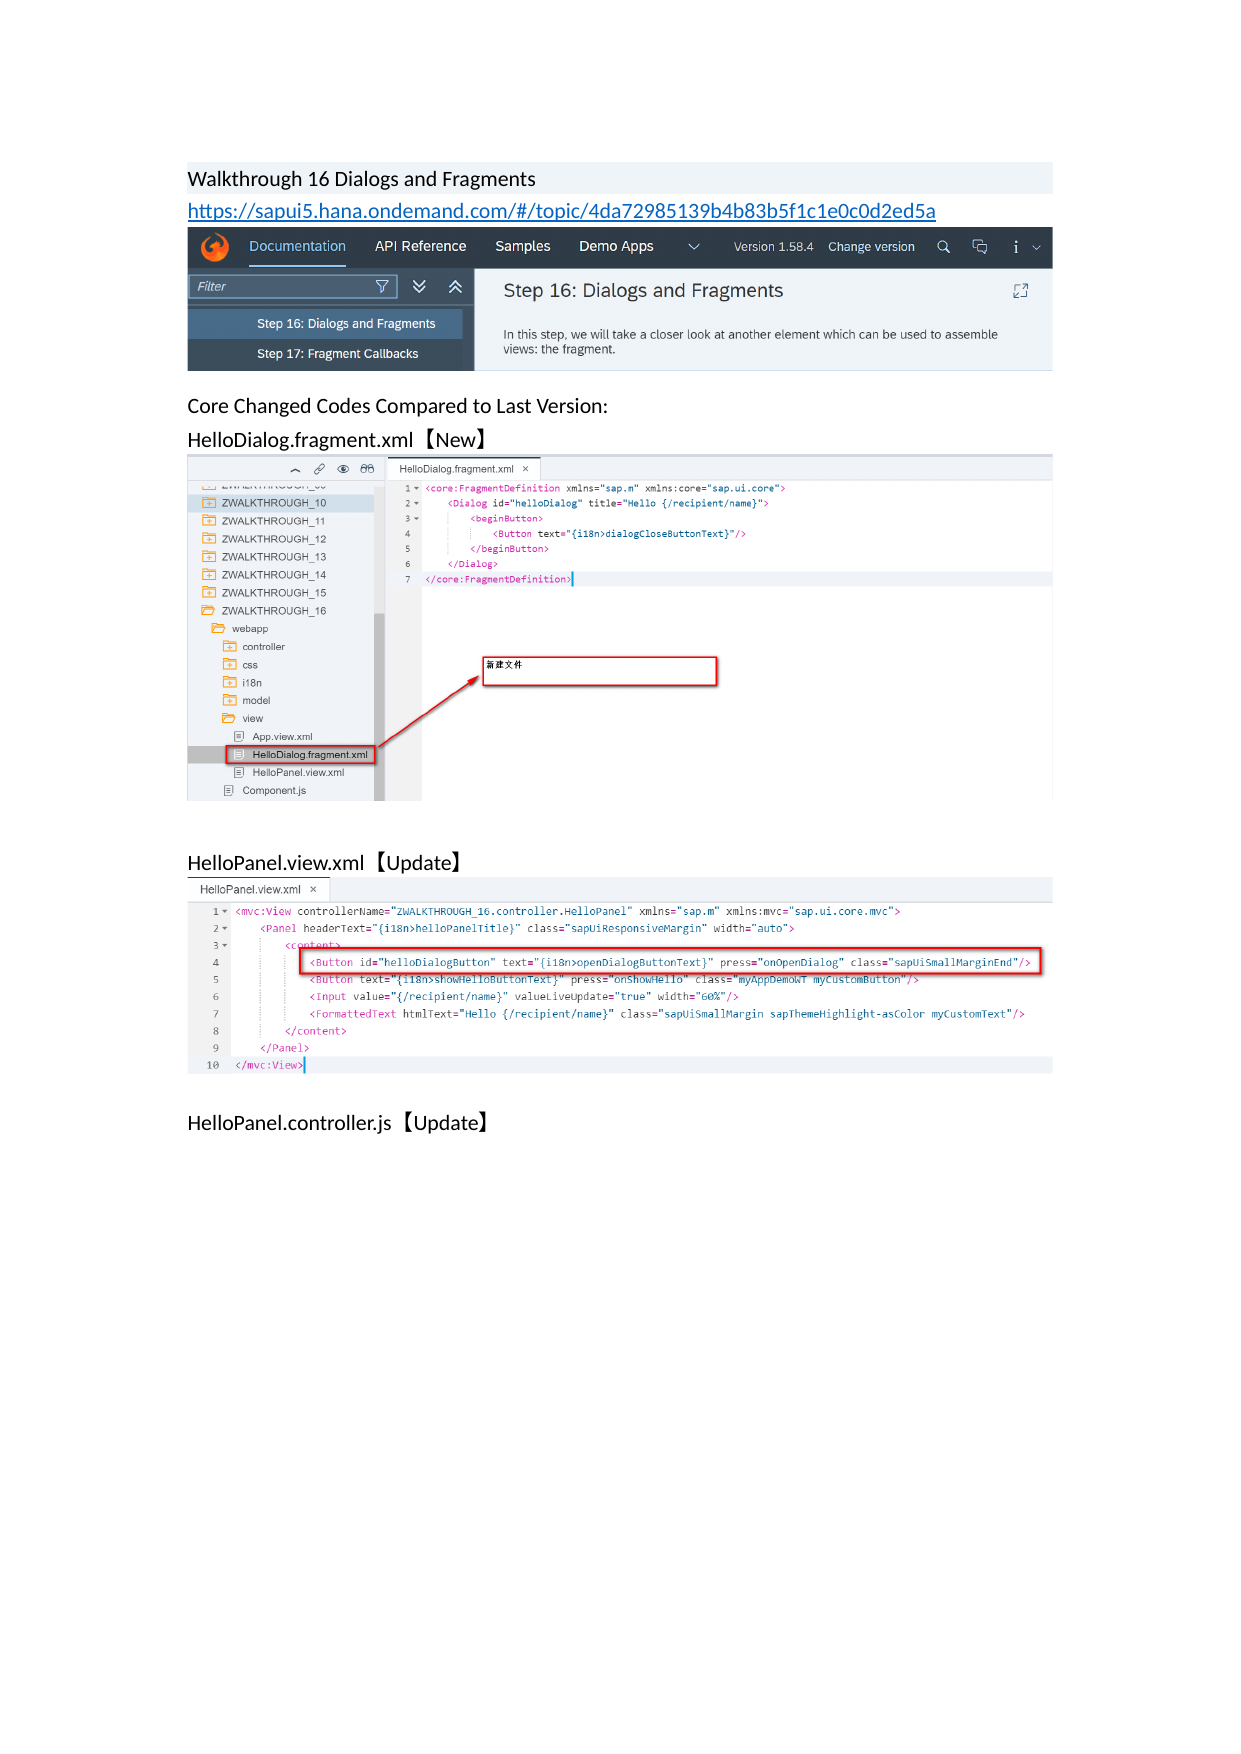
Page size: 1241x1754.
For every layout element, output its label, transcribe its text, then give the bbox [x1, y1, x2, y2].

text Walkthrough 16 Dialogs and Fragments [187, 162, 1053, 194]
picture [187, 877, 1053, 1074]
picture [187, 454, 1053, 801]
picture [187, 227, 1053, 371]
text Core Changed Codes Compared to Last Version: [187, 389, 1053, 422]
text HelloDialog.fragment.xml【New】 [187, 422, 1053, 454]
text https://sapui5.hana.ondemand.com/#/topic/4da72985139b4b83b5f1c1e0c0d2ed5a [187, 194, 1053, 227]
text HelloPanel.view.xml【Update】 [187, 844, 1053, 877]
text HelloPanel.controller.js【Update】 [187, 1104, 1053, 1137]
